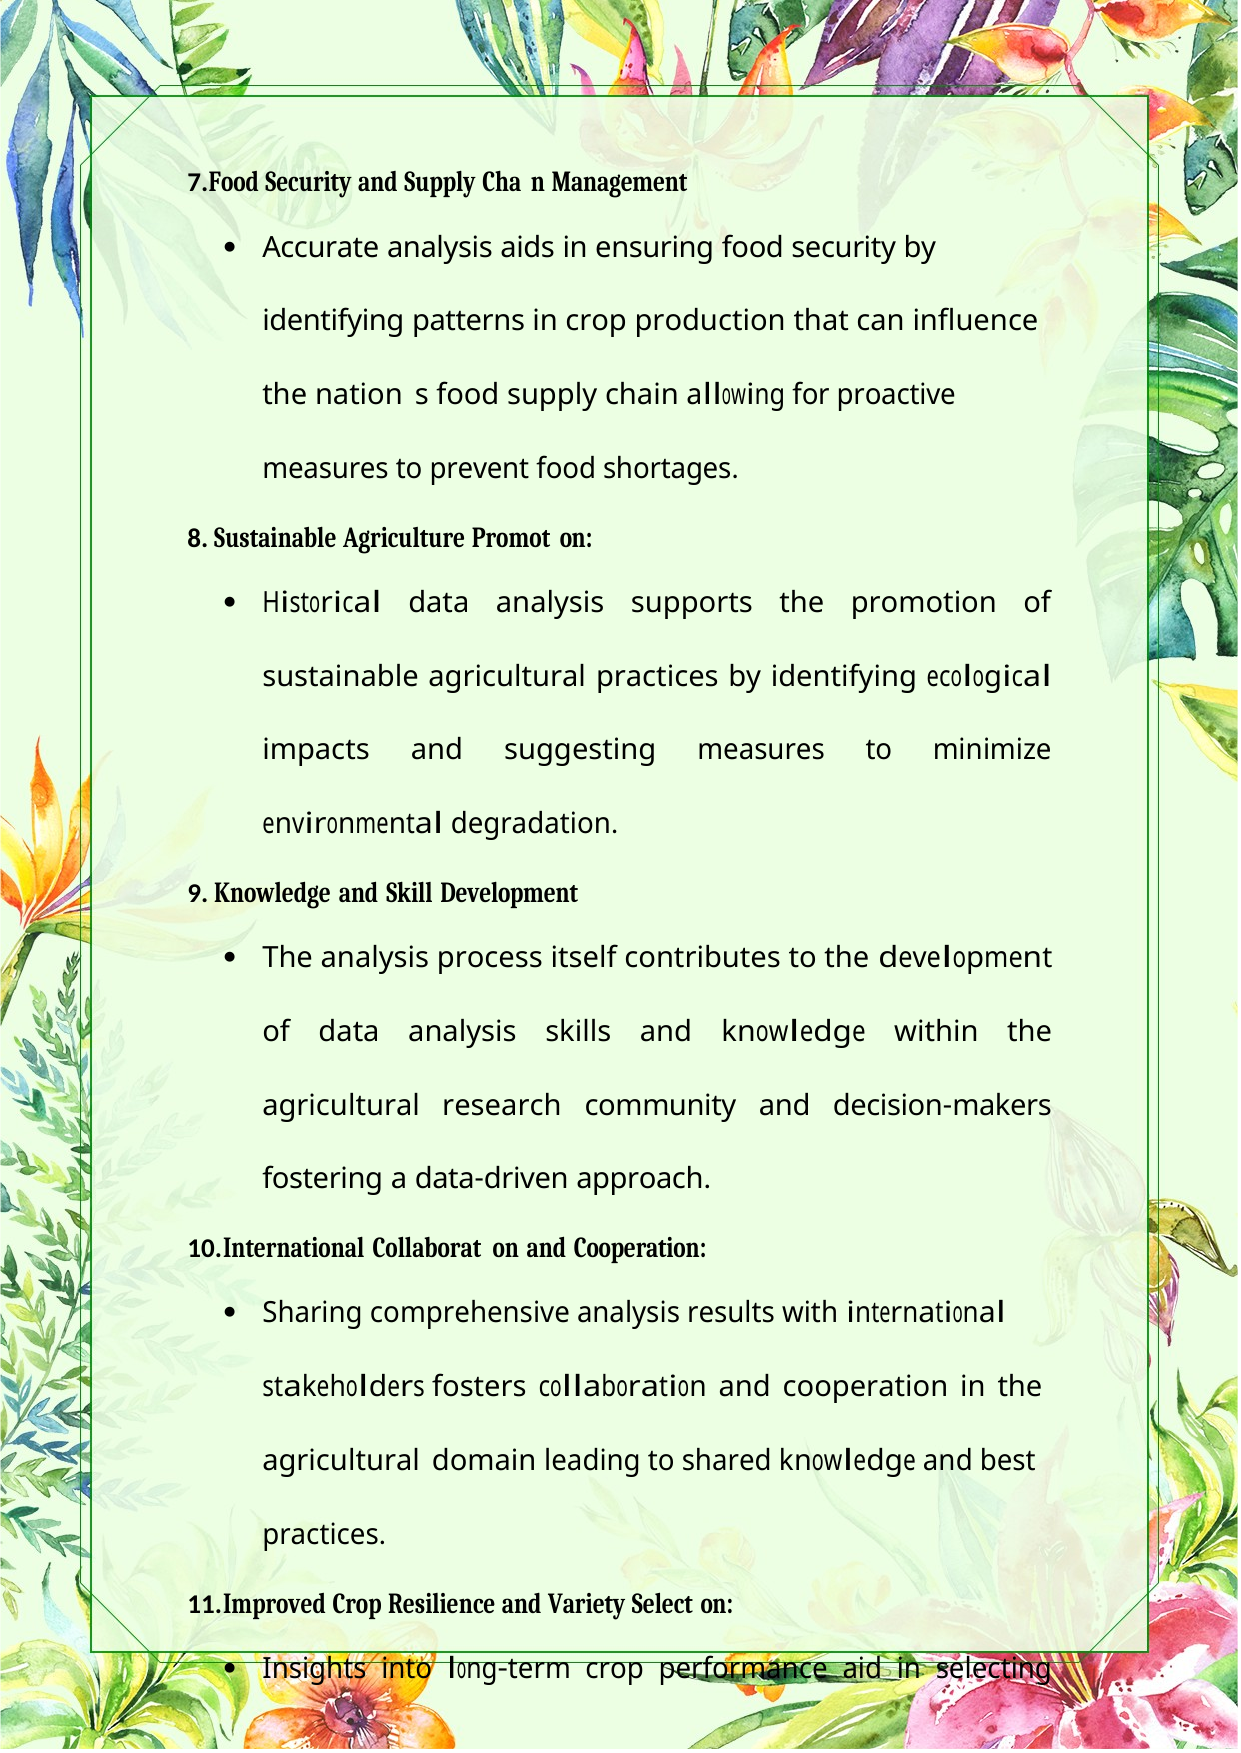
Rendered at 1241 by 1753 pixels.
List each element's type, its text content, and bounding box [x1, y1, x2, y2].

subtitle Food Security and Supply Cha n Management [187, 165, 1115, 199]
list Historical data analysis supports the promotion of sustainable agricultural practices by identifying ecological impacts and suggesting measures to minimize environmental degradation. [224, 581, 1052, 842]
list Sharing comprehensive analysis results with international stakeholders fosters collaboration and cooperation in the agricultural domain leading to shared knowledge and best practices. [224, 1292, 1052, 1553]
list The analysis process itself contributes to the development of data analysis skills and knowledge within the agricultural research community and decision-makers fostering a data-driven approach. [224, 936, 1052, 1197]
picture [0, 0, 1238, 1749]
subtitle Sustainable Agriculture Promot on: [187, 521, 1115, 554]
subtitle International Collaborat on and Cooperation: [187, 1231, 1115, 1264]
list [224, 1647, 1052, 1687]
list Accurate analysis aids in ensuring food security by identifying patterns in crop production that can influence the nation s food supply chain allowing for proactive measures to prevent food shortages. [224, 226, 1052, 487]
subtitle Knowledge and Skill Development [187, 876, 1115, 909]
subtitle Improved Crop Resilience and Variety Select on: [187, 1587, 1115, 1620]
